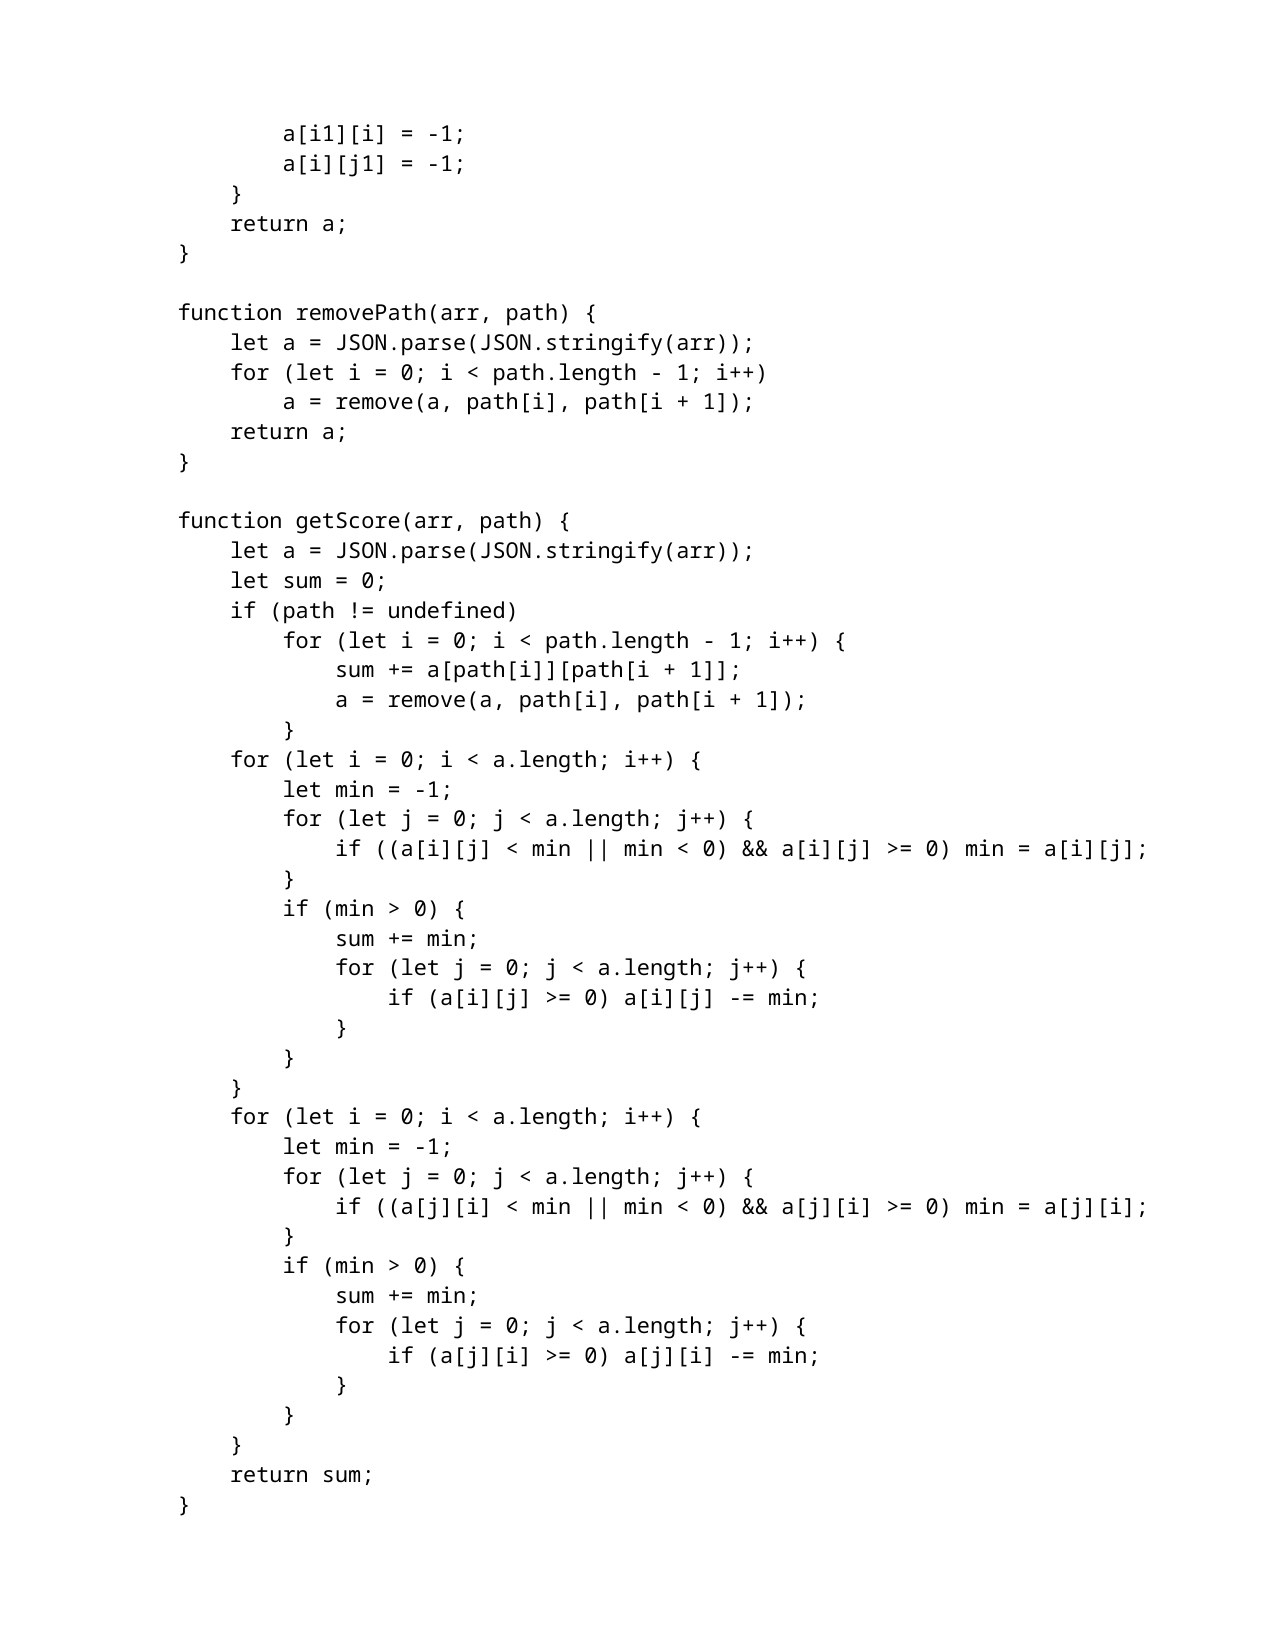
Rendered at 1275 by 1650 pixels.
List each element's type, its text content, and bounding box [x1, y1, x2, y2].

text } [177, 1071, 1216, 1101]
text } [177, 178, 1216, 207]
text for (let i = 0; i < a.length; i++) { [177, 1101, 1216, 1131]
text if (a[j][i] >= 0) a[j][i] -= min; [177, 1339, 1216, 1369]
text let min = -1; [177, 773, 1216, 803]
text } [177, 1429, 1216, 1459]
text } [177, 1220, 1216, 1250]
text for (let i = 0; i < a.length; i++) { [177, 744, 1216, 773]
text function getScore(arr, path) { [177, 505, 1216, 535]
text for (let j = 0; j < a.length; j++) { [177, 1161, 1216, 1191]
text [177, 327, 1216, 356]
text return sum; [177, 1459, 1216, 1488]
text a = remove(a, path[i], path[i + 1]); [177, 386, 1216, 416]
text a[i][j1] = -1; [177, 148, 1216, 178]
text } [177, 1369, 1216, 1399]
text } [177, 714, 1216, 744]
text } [177, 237, 1216, 267]
text if (a[i][j] >= 0) a[i][j] -= min; [177, 982, 1216, 1012]
text function removePath(arr, path) { [177, 297, 1216, 327]
text } [177, 446, 1216, 476]
text let sum = 0; [177, 565, 1216, 595]
text } [177, 1042, 1216, 1071]
text for (let j = 0; j < a.length; j++) { [177, 1310, 1216, 1339]
text return a; [177, 207, 1216, 237]
text return a; [177, 416, 1216, 446]
text let a = JSON.parse(JSON.stringify(arr)); [177, 535, 1216, 565]
text if (path != undefined) [177, 595, 1216, 624]
text for (let j = 0; j < a.length; j++) { [177, 952, 1216, 982]
text } [177, 1012, 1216, 1042]
text if (min > 0) { [177, 1250, 1216, 1280]
text a = remove(a, path[i], path[i + 1]); [177, 684, 1216, 714]
text let min = -1; [177, 1131, 1216, 1161]
text } [177, 863, 1216, 893]
text if ((a[j][i] < min || min < 0) && a[j][i] >= 0) min = a[j][i]; [177, 1191, 1216, 1220]
text if (min > 0) { [177, 893, 1216, 922]
text sum += min; [177, 1280, 1216, 1310]
text } [177, 1399, 1216, 1429]
text a[i1][i] = -1; [177, 118, 1216, 148]
text sum += min; [177, 922, 1216, 952]
text for (let j = 0; j < a.length; j++) { [177, 803, 1216, 833]
text if ((a[i][j] < min || min < 0) && a[i][j] >= 0) min = a[i][j]; [177, 833, 1216, 863]
text sum += a[path[i]][path[i + 1]]; [177, 654, 1216, 684]
text } [177, 1488, 1216, 1518]
text for (let i = 0; i < path.length - 1; i++) { [177, 624, 1216, 654]
text for (let i = 0; i < path.length - 1; i++) [177, 356, 1216, 386]
